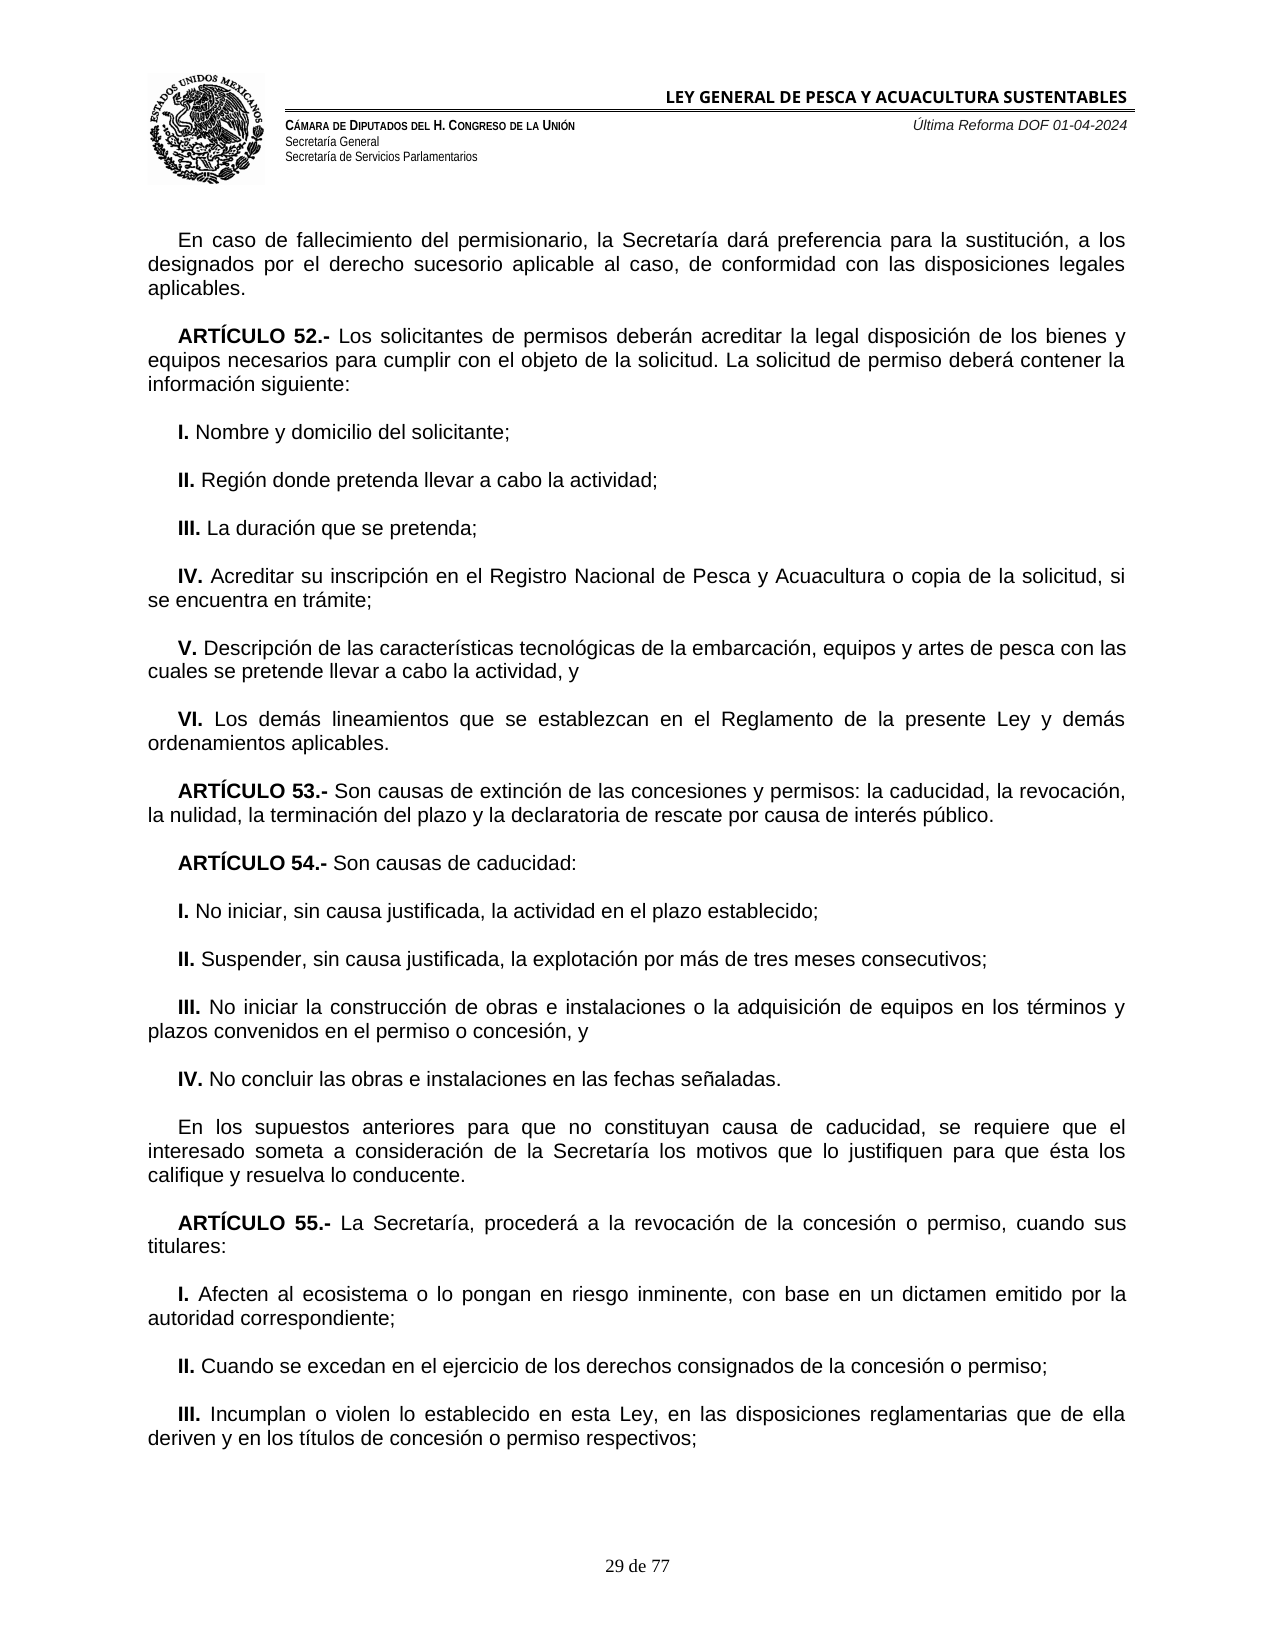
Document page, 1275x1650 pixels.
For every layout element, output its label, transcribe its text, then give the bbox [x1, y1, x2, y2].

text I. Afecten al ecosistema o lo pongan en riesgo inminente, con base en un dictamen emitido por la autoridad correspondiente; [148, 1282, 1127, 1330]
text ARTÍCULO 54.- Son causas de caducidad: [148, 851, 1127, 875]
text En los supuestos anteriores para que no constituyan causa de caducidad, se requiere que el interesado someta a consideración de la Secretaría los motivos que lo justifiquen para que ésta los califique y resuelva lo conducente. [148, 1114, 1127, 1186]
text ARTÍCULO 52.- Los solicitantes de permisos deberán acreditar la legal disposición de los bienes y equipos necesarios para cumplir con el objeto de la solicitud. La solicitud de permiso deberá contener la información siguiente: [148, 324, 1127, 396]
text ARTÍCULO 55.- La Secretaría, procederá a la revocación de la concesión o permiso, cuando sus titulares: [148, 1210, 1127, 1258]
text IV. Acreditar su inscripción en el Registro Nacional de Pesca y Acuacultura o copia de la solicitud, si se encuentra en trámite; [148, 563, 1127, 611]
text I. No iniciar, sin causa justificada, la actividad en el plazo establecido; [148, 899, 1127, 923]
text V. Descripción de las características tecnológicas de la embarcación, equipos y artes de pesca con las cuales se pretende llevar a cabo la actividad, y [148, 635, 1127, 683]
text II. Región donde pretenda llevar a cabo la actividad; [148, 468, 1127, 492]
text IV. No concluir las obras e instalaciones en las fechas señaladas. [148, 1067, 1127, 1091]
text VI. Los demás lineamientos que se establezcan en el Reglamento de la presente Ley y demás ordenamientos aplicables. [148, 707, 1127, 755]
text ARTÍCULO 53.- Son causas de extinción de las concesiones y permisos: la caducidad, la revocación, la nulidad, la terminación del plazo y la declaratoria de rescate por causa de interés público. [148, 779, 1127, 827]
text III. Incumplan o violen lo establecido en esta Ley, en las disposiciones reglamentarias que de ella deriven y en los títulos de concesión o permiso respectivos; [148, 1402, 1127, 1450]
text III. La duración que se pretenda; [148, 516, 1127, 539]
text III. No iniciar la construcción de obras e instalaciones o la adquisición de equipos en los términos y plazos convenidos en el permiso o concesión, y [148, 995, 1127, 1043]
text II. Suspender, sin causa justificada, la explotación por más de tres meses consecutivos; [148, 947, 1127, 971]
text En caso de fallecimiento del permisionario, la Secretaría dará preferencia para la sustitución, a los designados por el derecho sucesorio aplicable al caso, de conformidad con las disposiciones legales aplicables. [148, 228, 1127, 300]
text II. Cuando se excedan en el ejercicio de los derechos consignados de la concesión o permiso; [148, 1354, 1127, 1378]
text I. Nombre y domicilio del solicitante; [148, 420, 1127, 444]
